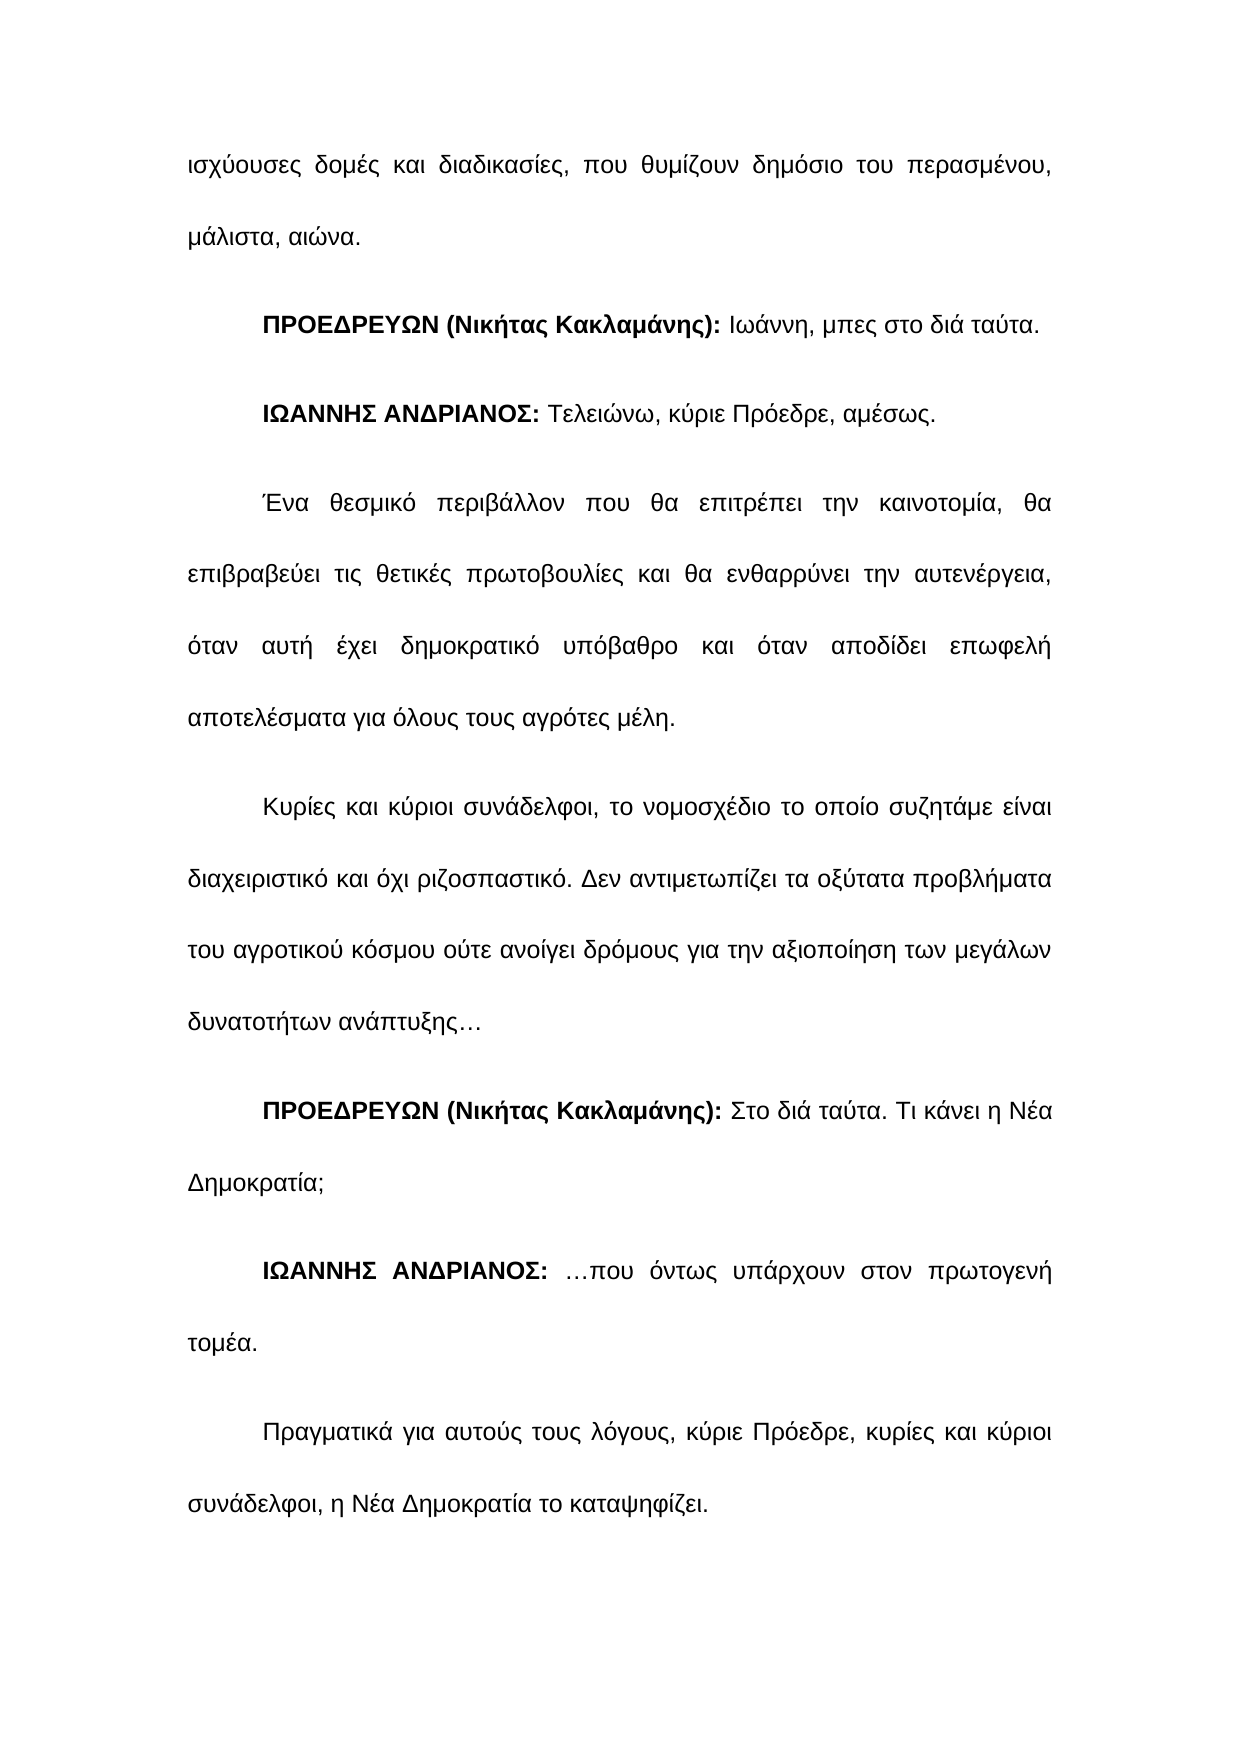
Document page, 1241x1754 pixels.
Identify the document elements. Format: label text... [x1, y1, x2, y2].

text Κυρίες και κύριοι συνάδελφοι, το νομοσχέδιο το οποίο συζητάμε είναι διαχειριστικό και όχι ριζοσπαστικό. Δεν αντιμετωπίζει τα οξύτατα προβλήματα του αγροτικού κόσμου ούτε ανοίγει δρόμους για την αξιοποίηση των μεγάλων δυνατοτήτων ανάπτυξης… [187, 792, 1053, 1036]
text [187, 150, 1053, 251]
text ΙΩΑΝΝΗΣ ΑΝΔΡΙΑΝΟΣ: …που όντως υπάρχουν στον πρωτογενή τομέα. [187, 1256, 1053, 1357]
text ΠΡΟΕΔΡΕΥΩΝ (Νικήτας Κακλαμάνης): Στο διά ταύτα. Τι κάνει η Νέα Δημοκρατία; [187, 1096, 1053, 1196]
text ΙΩΑΝΝΗΣ ΑΝΔΡΙΑΝΟΣ: Τελειώνω, κύριε Πρόεδρε, αμέσως. [187, 399, 1053, 428]
text Ένα θεσμικό περιβάλλον που θα επιτρέπει την καινοτομία, θα επιβραβεύει τις θετικές πρωτοβουλίες και θα ενθαρρύνει την αυτενέργεια, όταν αυτή έχει δημοκρατικό υπόβαθρο και όταν αποδίδει επωφελή αποτελέσματα για όλους τους αγρότες μέλη. [187, 487, 1053, 732]
text Πραγματικά για αυτούς τους λόγους, κύριε Πρόεδρε, κυρίες και κύριοι συνάδελφοι, η Νέα Δημοκρατία το καταψηφίζει. [187, 1417, 1053, 1517]
text ΠΡΟΕΔΡΕΥΩΝ (Νικήτας Κακλαμάνης): Ιωάννη, μπες στο διά ταύτα. [187, 310, 1053, 339]
